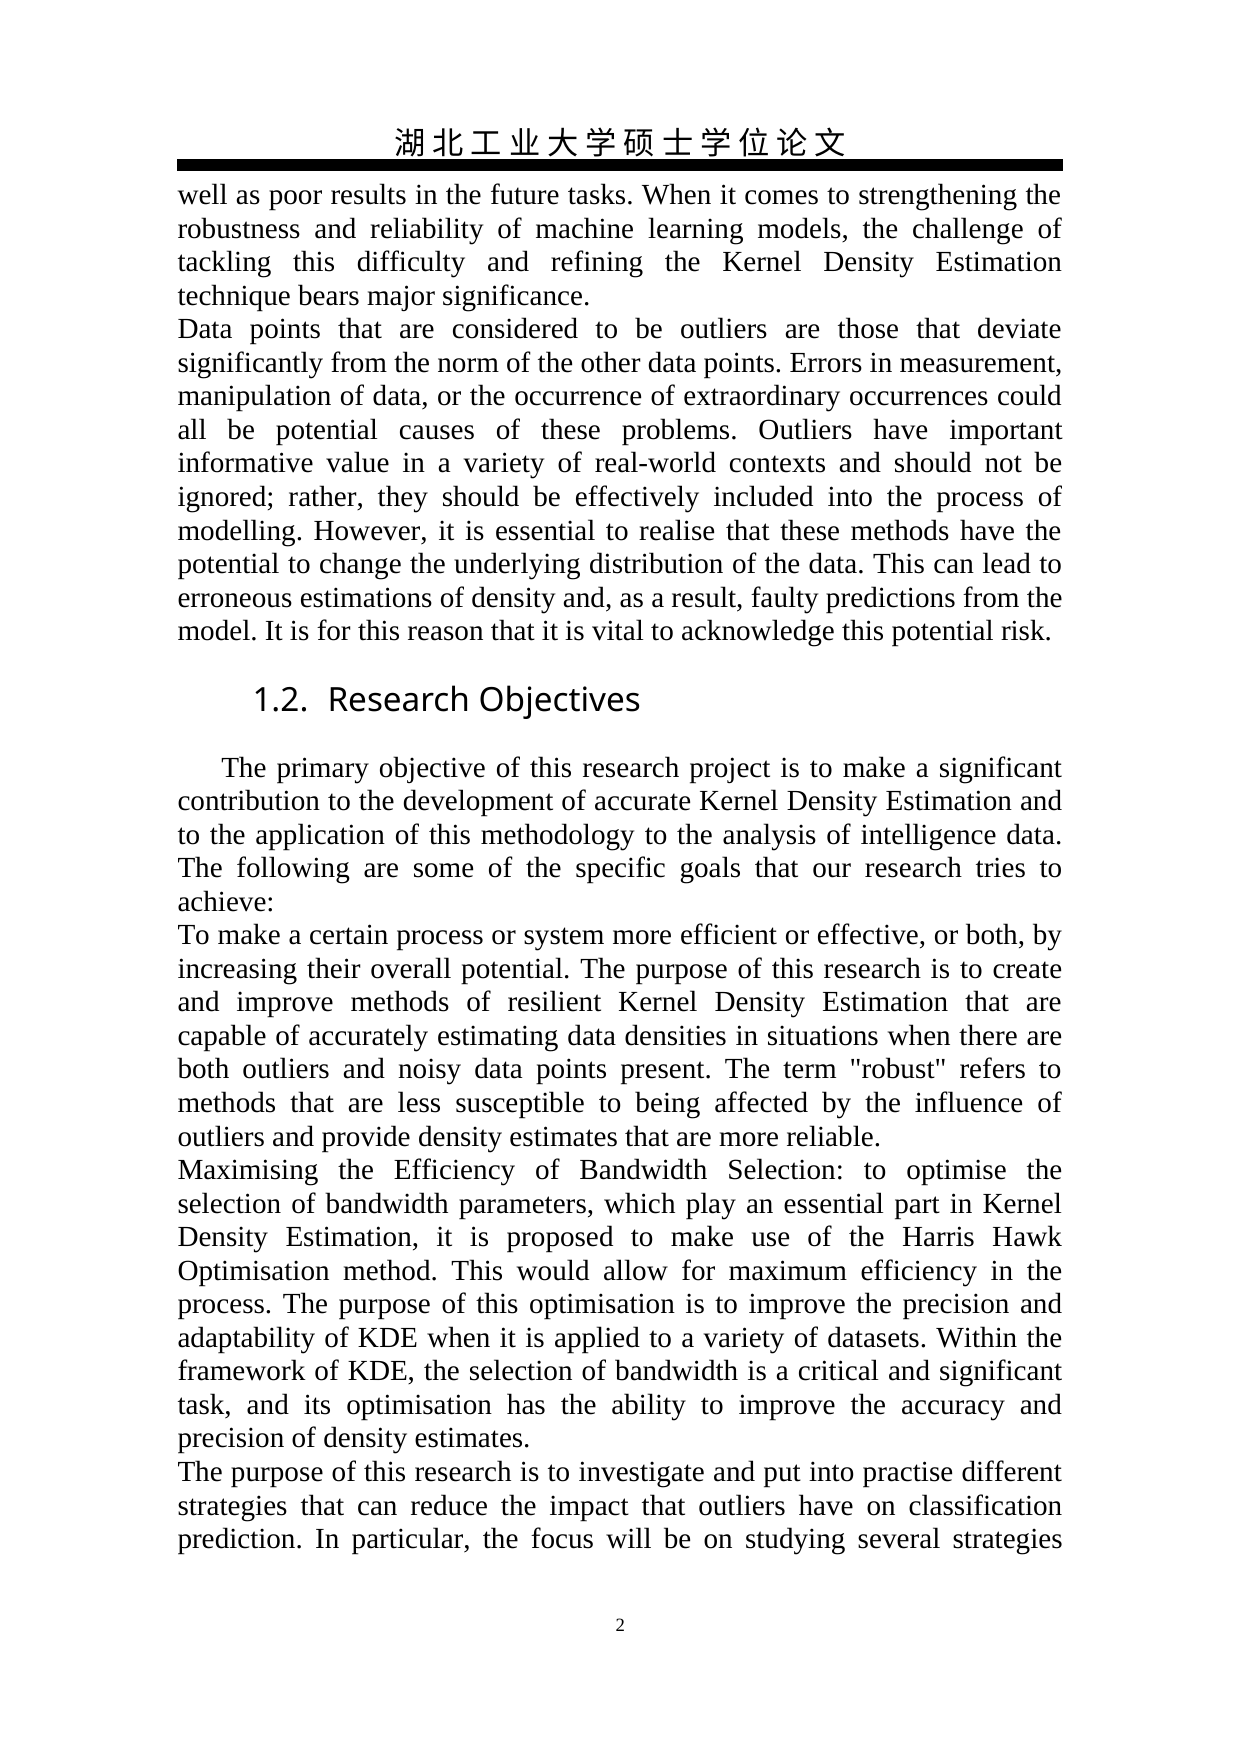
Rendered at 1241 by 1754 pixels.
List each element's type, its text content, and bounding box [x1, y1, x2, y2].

subtitle Research Objectives [252, 676, 1063, 721]
text To make a certain process or system more efficient or effective, or both, by increasing their overall potential. The purpose of this research is to create and improve methods of resilient Kernel Density Estimation that are capable of accurately estimating data densities in situations when there are both outliers and noisy data points present. The term "robust" refers to methods that are less susceptible to being affected by the influence of outliers and provide density estimates that are more reliable. [177, 917, 1063, 1152]
text Data points that are considered to be outliers are those that deviate significantly from the norm of the other data points. Errors in measurement, manipulation of data, or the occurrence of extraordinary occurrences could all be potential causes of these problems. Outliers have important informative value in a variety of real-world contexts and should not be ignored; rather, they should be effectively included into the process of modelling. However, it is essential to realise that these methods have the potential to change the underlying distribution of the data. This can lead to erroneous estimations of density and, as a result, faulty predictions from the model. It is for this reason that it is vital to acknowledge this potential risk. [177, 311, 1063, 647]
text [177, 177, 1063, 311]
text Maximising the Efficiency of Bandwidth Selection: to optimise the selection of bandwidth parameters, which play an essential part in Kernel Density Estimation, it is proposed to make use of the Harris Hawk Optimisation method. This would allow for maximum efficiency in the process. The purpose of this optimisation is to improve the precision and adaptability of KDE when it is applied to a variety of datasets. Within the framework of KDE, the selection of bandwidth is a critical and significant task, and its optimisation has the ability to improve the accuracy and precision of density estimates. [177, 1152, 1063, 1454]
text The primary objective of this research project is to make a significant contribution to the development of accurate Kernel Density Estimation and to the application of this methodology to the analysis of intelligence data. The following are some of the specific goals that our research tries to achieve: [177, 750, 1063, 917]
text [177, 1454, 1063, 1555]
